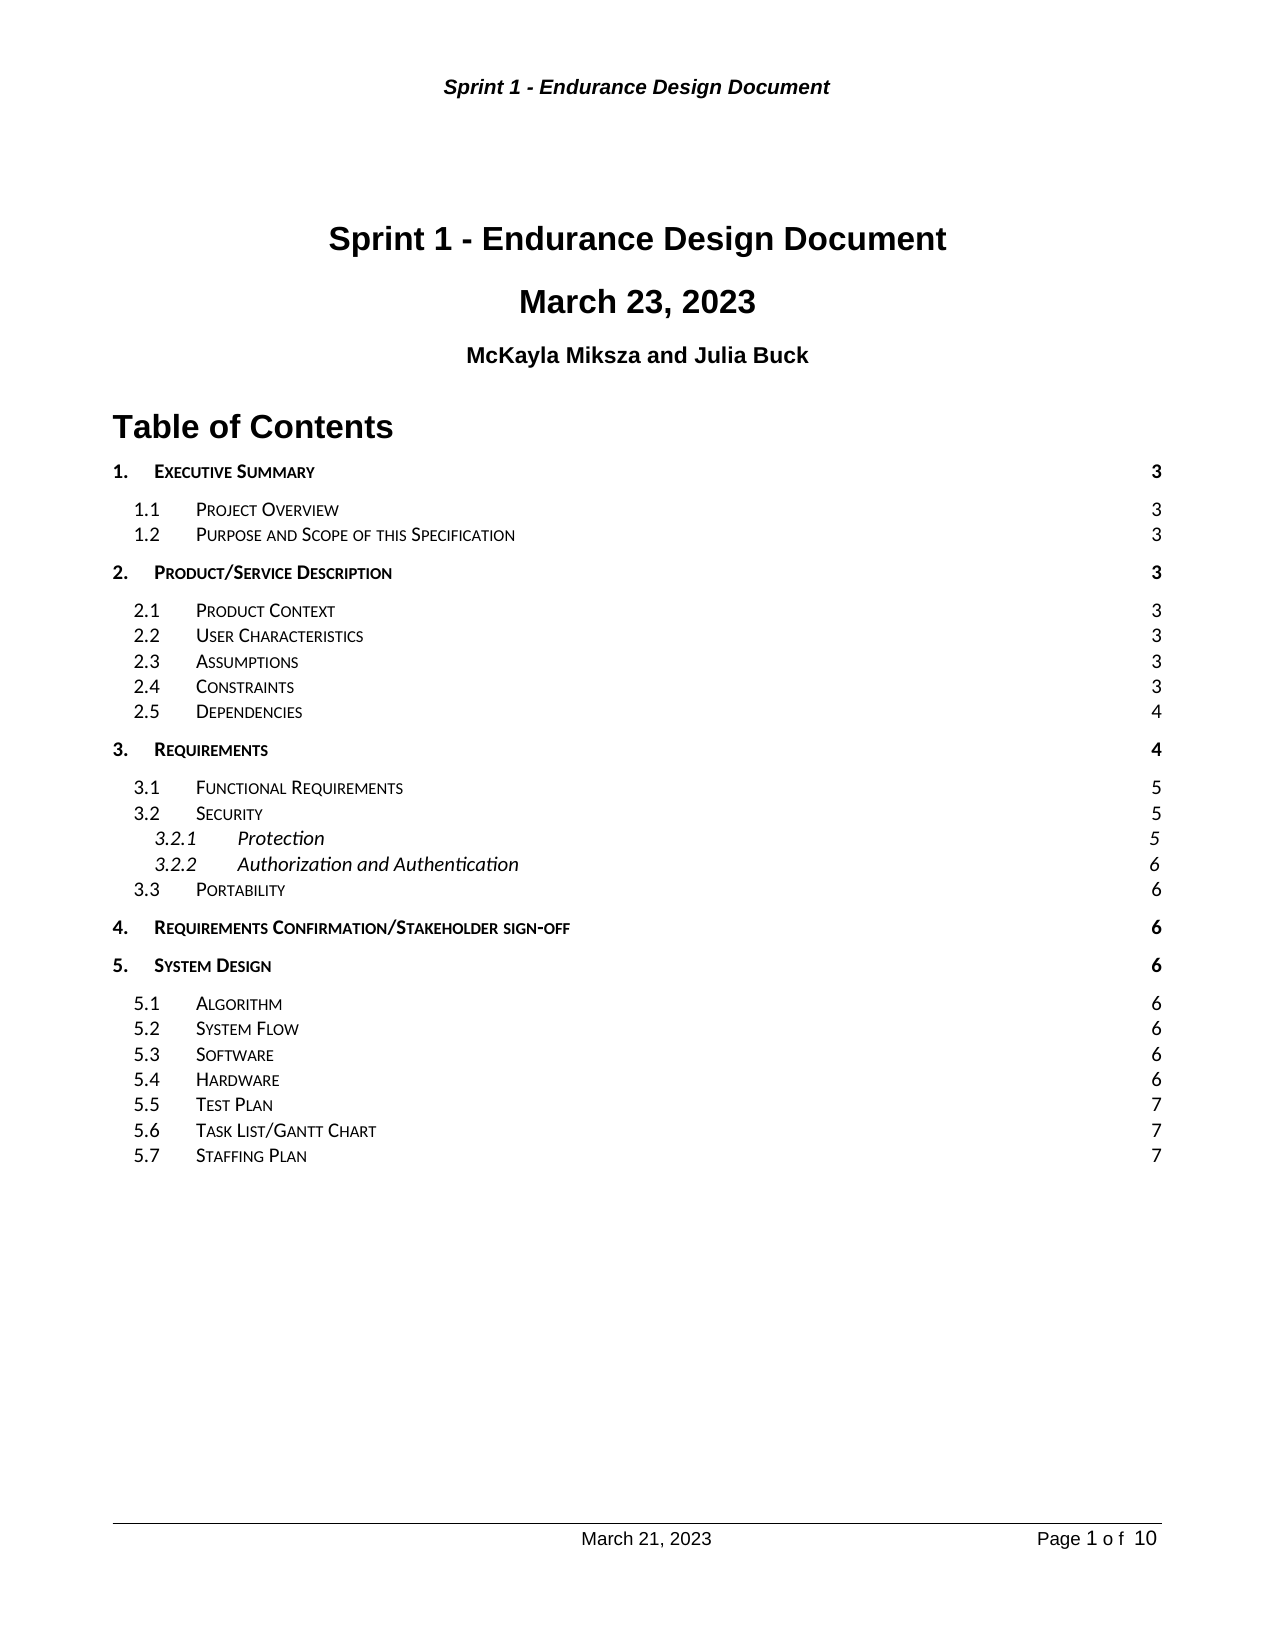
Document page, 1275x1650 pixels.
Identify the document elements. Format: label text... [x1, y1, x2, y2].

subtitle McKayla Miksza and Julia Buck [112, 342, 1162, 368]
title March 23, 2023 [112, 282, 1162, 321]
text Table of Contents [112, 407, 1162, 445]
title Sprint 1 - Endurance Design Document [112, 219, 1162, 257]
